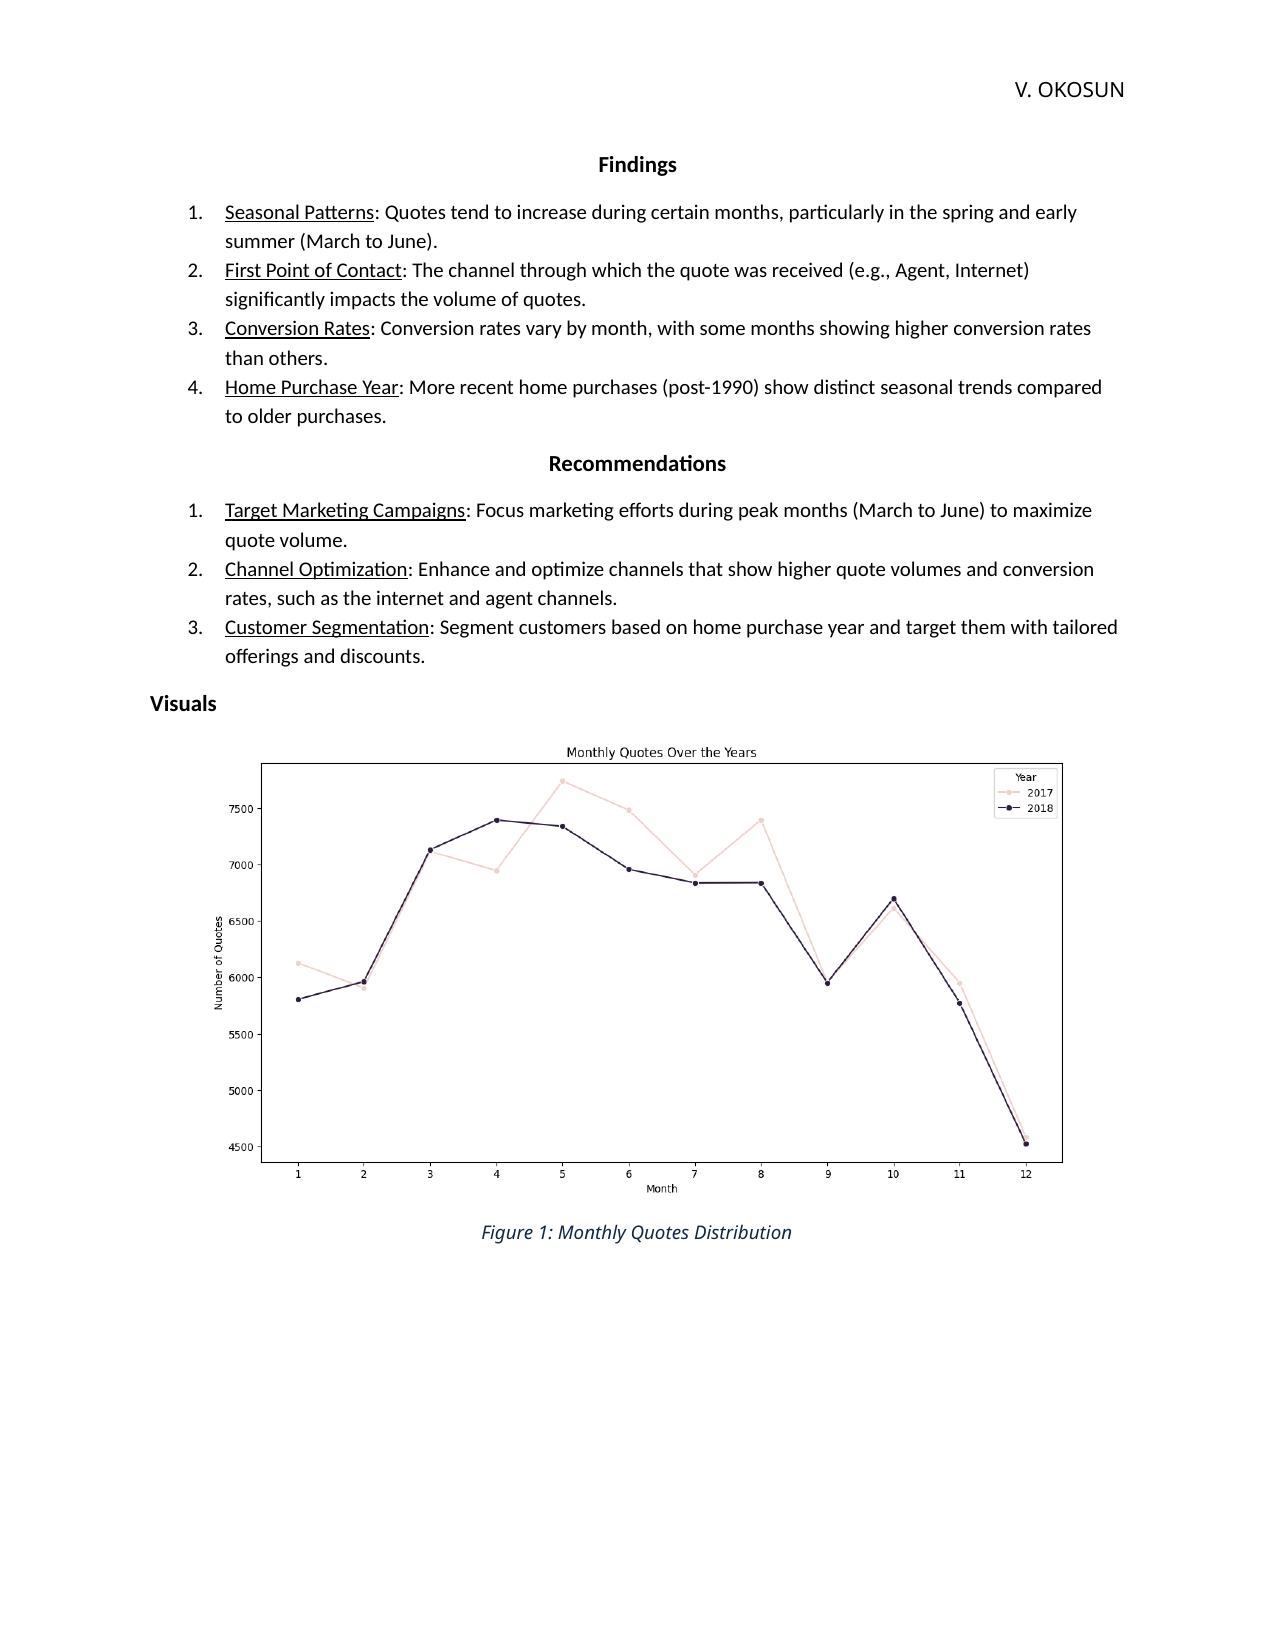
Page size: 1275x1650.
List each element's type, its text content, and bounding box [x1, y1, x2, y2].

text Visuals [150, 689, 1125, 717]
list Home Purchase Year: More recent home purchases (post-1990) show distinct seasonal trends compared to older purchases. [187, 374, 1125, 428]
picture [206, 739, 1069, 1201]
list Customer Segmentation: Segment customers based on home purchase year and target them with tailored offerings and discounts. [187, 614, 1125, 669]
list Target Marketing Campaigns: Focus marketing efforts during peak months (March to June) to maximize quote volume. [187, 498, 1125, 552]
list Channel Optimization: Enhance and optimize channels that show higher quote volumes and conversion rates, such as the internet and agent channels. [187, 556, 1125, 611]
text Findings [150, 150, 1125, 178]
list First Point of Contact: The channel through which the quote was received (e.g., Agent, Internet) significantly impacts the volume of quotes. [187, 257, 1125, 312]
list Conversion Rates: Conversion rates vary by month, with some months showing higher conversion rates than others. [187, 316, 1125, 370]
list Seasonal Patterns: Quotes tend to increase during certain months, particularly in the spring and early summer (March to June). [187, 199, 1125, 253]
text Recommendations [150, 449, 1125, 477]
